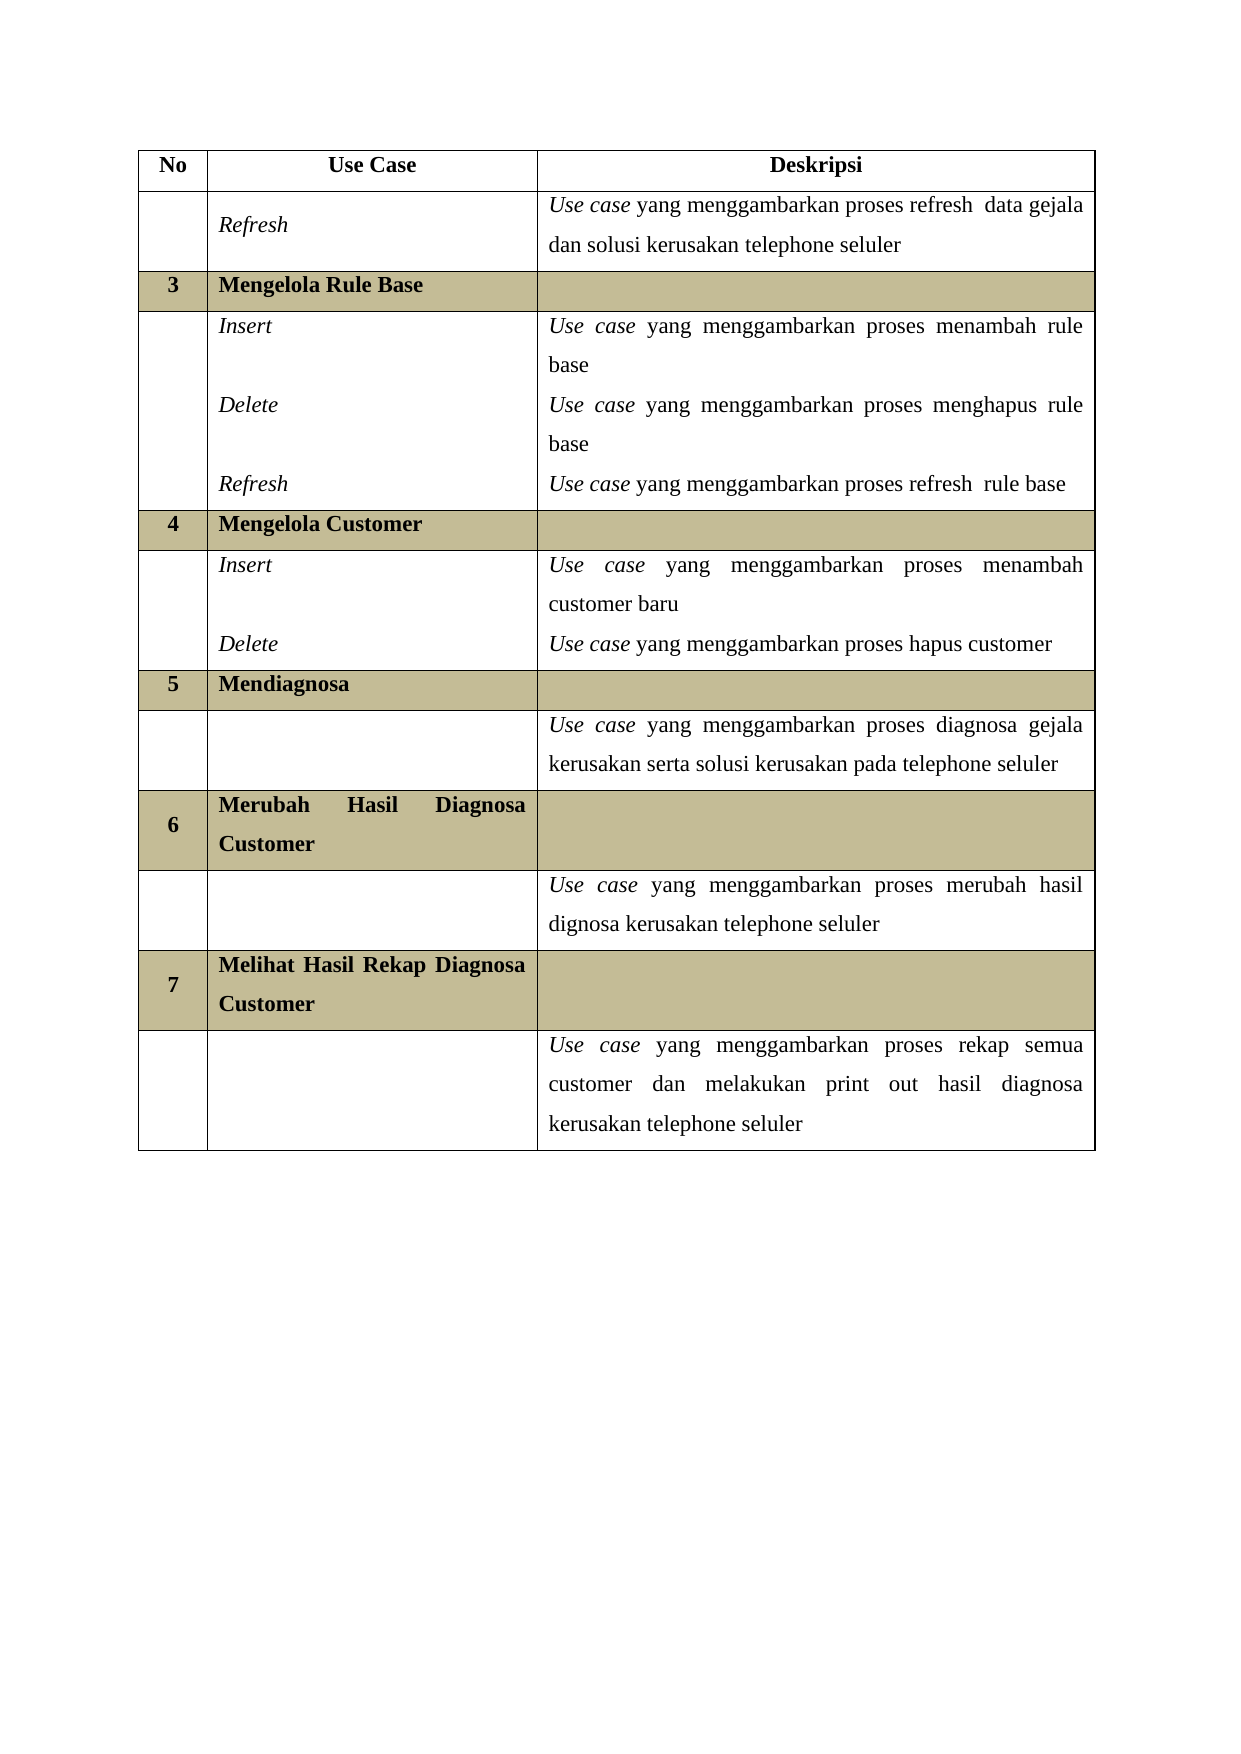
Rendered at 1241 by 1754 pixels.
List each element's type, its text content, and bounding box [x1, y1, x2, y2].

table_cell [208, 1031, 537, 1149]
table_cell Merubah Hasil Diagnosa Customer [208, 791, 537, 870]
table_cell Mendiagnosa [208, 671, 537, 710]
table_cell Insert Delete [208, 551, 537, 669]
table_cell Insert Update Delete Refresh [208, 192, 537, 271]
table_cell [208, 711, 537, 790]
table_cell [538, 511, 1094, 550]
table_cell Use case yang menggambarkan proses diagnosa gejala kerusakan serta solusi kerusakan pada telephone seluler [538, 711, 1094, 790]
table_cell 7 [139, 951, 207, 1030]
table_cell [139, 312, 207, 509]
table_cell Use case yang menggambarkan proses menambah rule base Use case yang menggambarkan proses menghapus rule base Use case yang menggambarkan proses refresh rule base [538, 312, 1094, 509]
table_cell Mengelola Customer [208, 511, 537, 550]
table_cell 4 [139, 511, 207, 550]
table_cell 5 [139, 671, 207, 710]
table_cell [139, 1031, 207, 1149]
table_cell Use case yang menggambarkan proses rekap semua customer dan melakukan print out hasil diagnosa kerusakan telephone seluler [538, 1031, 1094, 1149]
table_cell 3 [139, 272, 207, 311]
table_header Deskripsi [538, 151, 1094, 191]
table_cell Insert Delete Refresh [208, 312, 537, 509]
table_header Use Case [208, 151, 537, 191]
table_cell [538, 791, 1094, 870]
table_cell [139, 192, 207, 271]
table_cell Use case yang menggambarkan proses menambah customer baru Use case yang menggambarkan proses hapus customer [538, 551, 1094, 669]
table_cell Use case yang menggambarkan proses merubah hasil dignosa kerusakan telephone seluler [538, 871, 1094, 950]
table_cell [538, 671, 1094, 710]
table_cell [139, 551, 207, 669]
table_cell [538, 951, 1094, 1030]
table_cell Melihat Hasil Rekap Diagnosa Customer [208, 951, 537, 1030]
table_cell [139, 711, 207, 790]
table_cell [139, 871, 207, 950]
table_cell Mengelola Rule Base [208, 272, 537, 311]
table_cell 6 [139, 791, 207, 870]
table_header No [139, 151, 207, 191]
table_cell [208, 871, 537, 950]
table_cell [538, 272, 1094, 311]
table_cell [538, 192, 1094, 271]
